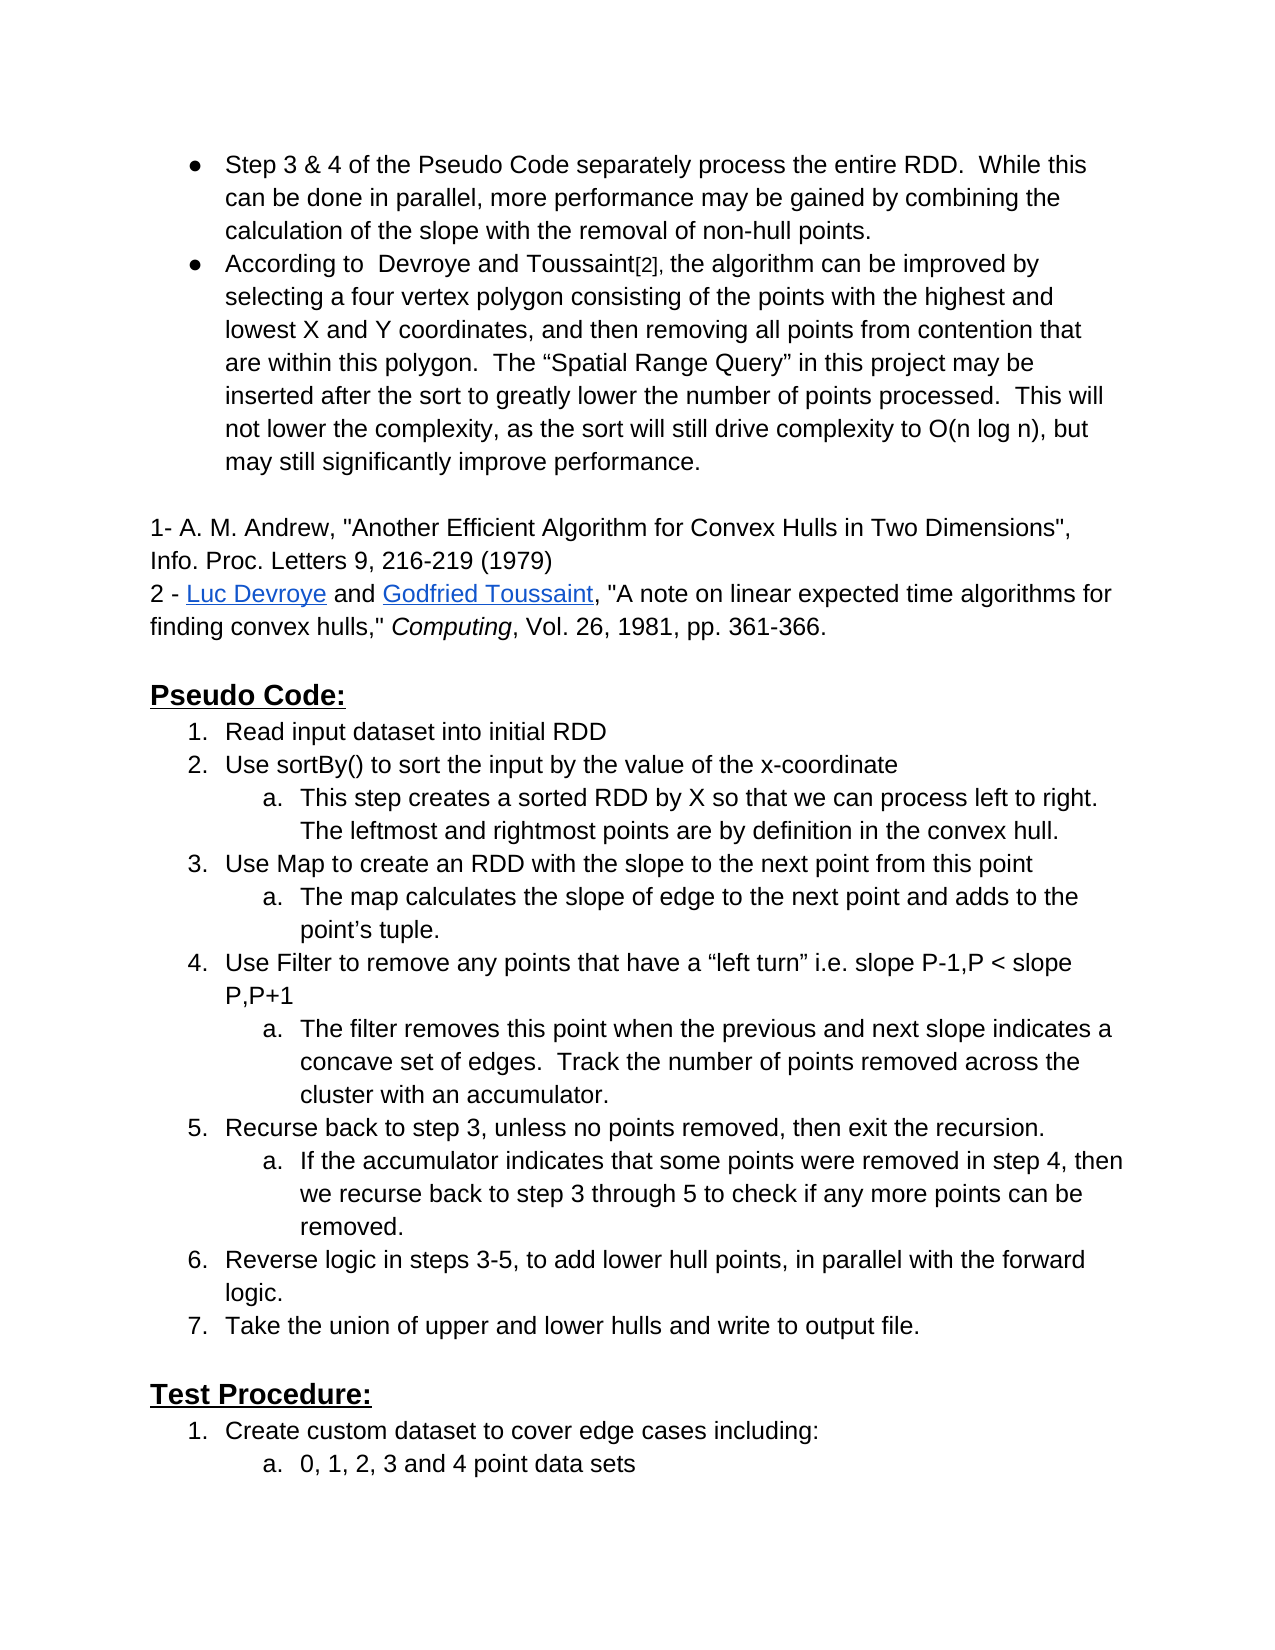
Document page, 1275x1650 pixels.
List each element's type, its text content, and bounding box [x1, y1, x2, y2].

list If the accumulator indicates that some points were removed in step 4, then we recurse back to step 3 through 5 to check if any more points can be removed. [262, 1146, 1125, 1241]
list Read input dataset into initial RDD [187, 717, 1125, 746]
text 1- A. M. Andrew, "Another Efficient Algorithm for Convex Hulls in Two Dimensions", Info. Proc. Letters 9, 216-219 (1979) [150, 513, 1125, 575]
list According to Devroye and Toussaint[2], the algorithm can be improved by selecting a four vertex polygon consisting of the points with the highest and lowest X and Y coordinates, and then removing all points from contention that are within this polygon. The “Spatial Range Query” in this project may be inserted after the sort to greatly lower the number of points processed. This will not lower the complexity, as the sort will still drive complexity to O(n log n), but may still significantly improve performance. [187, 249, 1125, 476]
list Use Filter to remove any points that have a “left turn” i.e. slope P-1,P < slope P,P+1 [187, 948, 1125, 1010]
list Reverse logic in steps 3-5, to add lower hull points, in parallel with the forward logic. [187, 1245, 1125, 1307]
list Use sortBy() to sort the input by the value of the x-coordinate [187, 750, 1125, 779]
text Pseudo Code: [150, 678, 1125, 712]
list Use Map to create an RDD with the slope to the next point from this point [187, 849, 1125, 878]
list Recurse back to step 3, unless no points removed, then exit the recursion. [187, 1113, 1125, 1142]
list Take the union of upper and lower hulls and write to output file. [187, 1311, 1125, 1340]
list This step creates a sorted RDD by X so that we can process left to right. The leftmost and rightmost points are by definition in the convex hull. [262, 783, 1125, 845]
text 2 - Luc Devroye and Godfried Toussaint, "A note on linear expected time algorithms for finding convex hulls," Computing, Vol. 26, 1981, pp. 361-366. [150, 579, 1125, 641]
list Step 3 & 4 of the Pseudo Code separately process the entire RDD. While this can be done in parallel, more performance may be gained by combining the calculation of the slope with the removal of non-hull points. [187, 150, 1125, 245]
list Create custom dataset to cover edge cases including: [187, 1416, 1125, 1444]
list The filter removes this point when the previous and next slope indicates a concave set of edges. Track the number of points removed across the cluster with an accumulator. [262, 1014, 1125, 1109]
list 0, 1, 2, 3 and 4 point data sets [262, 1449, 1125, 1478]
list The map calculates the slope of edge to the next point and adds to the point’s tuple. [262, 882, 1125, 944]
text Test Procedure: [150, 1377, 1125, 1411]
